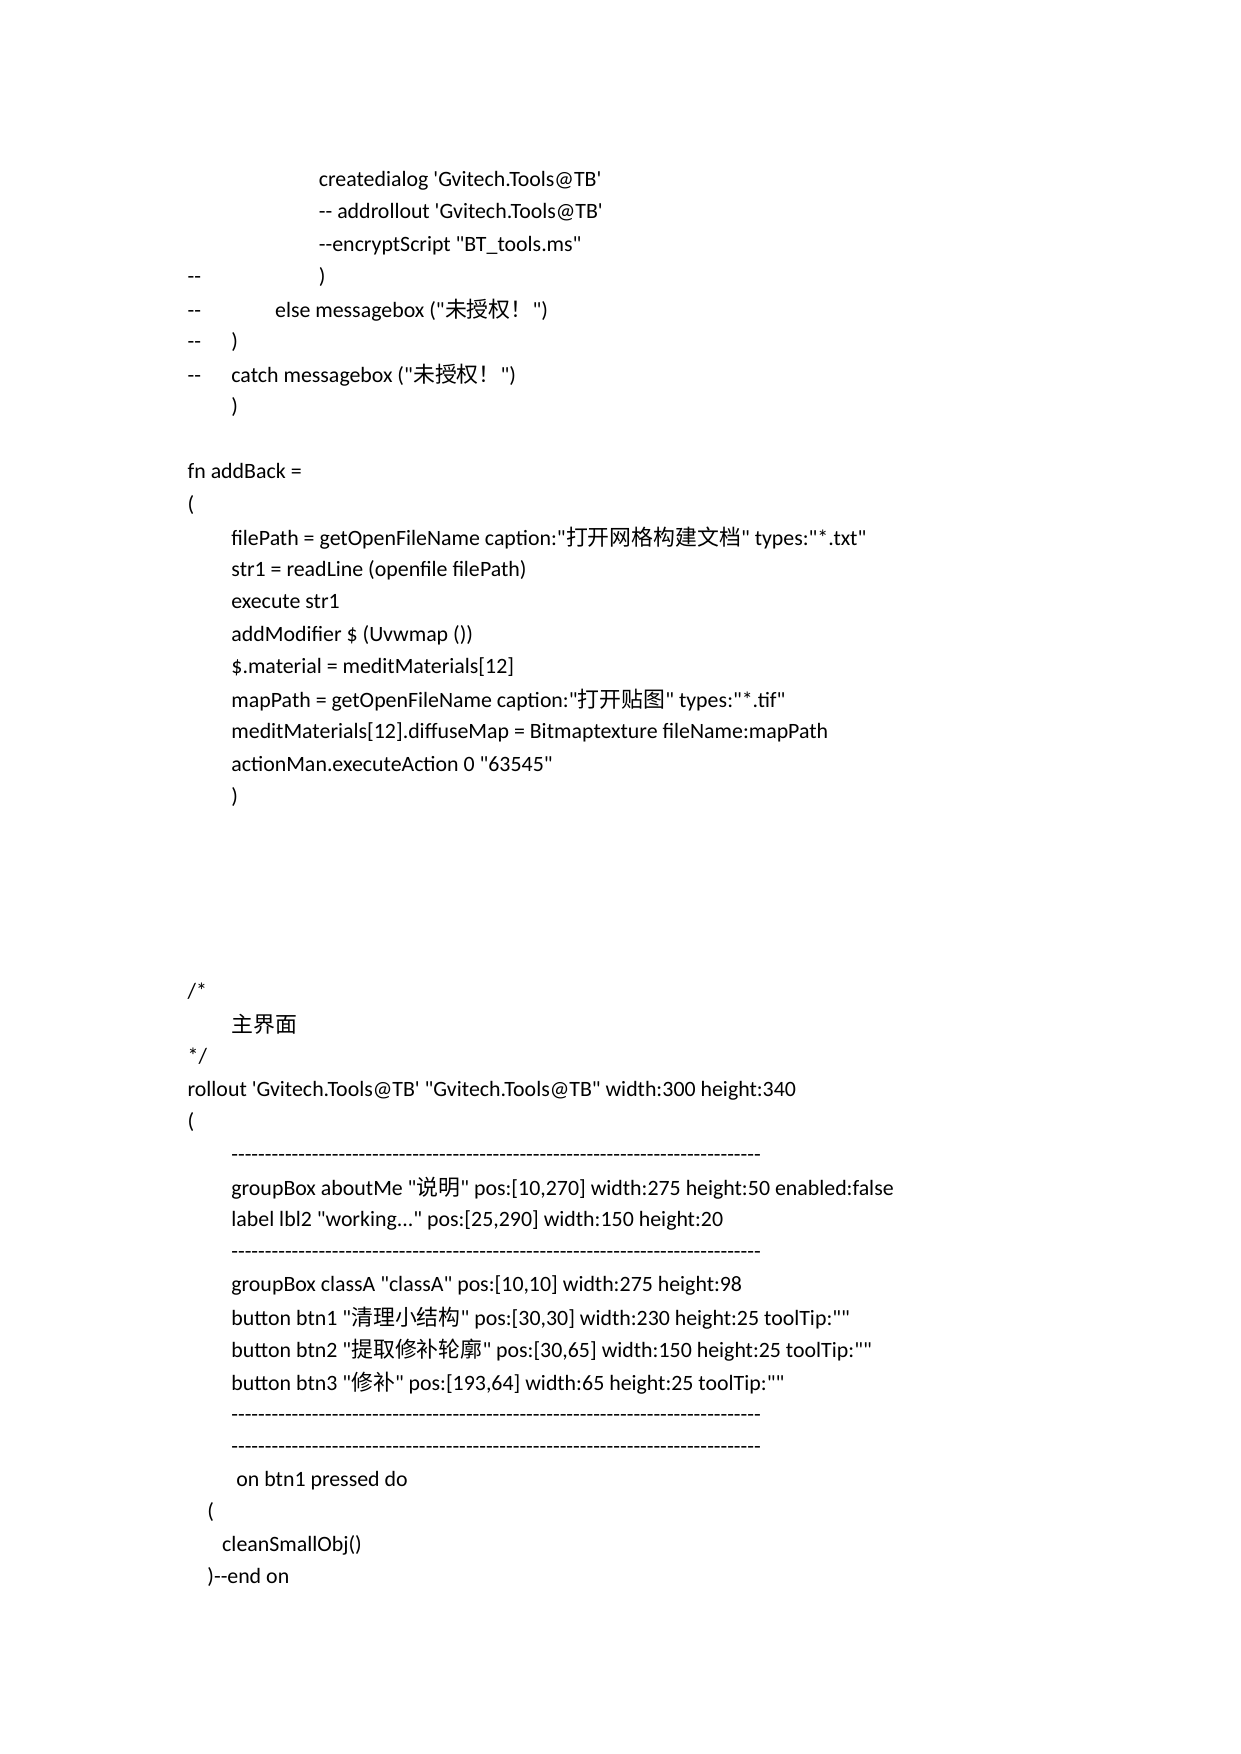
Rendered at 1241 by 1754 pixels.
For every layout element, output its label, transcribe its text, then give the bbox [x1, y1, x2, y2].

text ------------------------------------------------------------------------------- [187, 1429, 1053, 1462]
text rollout 'Gvitech.Tools@TB' "Gvitech.Tools@TB" width:300 height:340 [187, 1072, 1053, 1104]
text -- ) [187, 324, 1053, 357]
text --encryptScript "BT_tools.ms" [187, 227, 1053, 259]
text )--end on [187, 1559, 1053, 1592]
text button btn3 "修补" pos:[193,64] width:65 height:25 toolTip:"" [187, 1364, 1053, 1397]
text ) [187, 389, 1053, 422]
text label lbl2 "working..." pos:[25,290] width:150 height:20 [187, 1202, 1053, 1234]
text mapPath = getOpenFileName caption:"打开贴图" types:"*.tif" [187, 682, 1053, 714]
text filePath = getOpenFileName caption:"打开网格构建文档" types:"*.txt" [187, 519, 1053, 552]
text -- catch messagebox ("未授权！") [187, 357, 1053, 389]
text button btn1 "清理小结构" pos:[30,30] width:230 height:25 toolTip:"" [187, 1299, 1053, 1332]
text -- else messagebox ("未授权！") [187, 292, 1053, 324]
text -- ) [187, 259, 1053, 292]
text ( [187, 1494, 1053, 1527]
text ( [187, 1104, 1053, 1137]
text ------------------------------------------------------------------------------- [187, 1234, 1053, 1267]
text $.material = meditMaterials[12] [187, 649, 1053, 682]
text execute str1 [187, 584, 1053, 617]
text ------------------------------------------------------------------------------- [187, 1397, 1053, 1429]
text actionMan.executeAction 0 "63545" [187, 747, 1053, 779]
text groupBox classA "classA" pos:[10,10] width:275 height:98 [187, 1267, 1053, 1299]
text groupBox aboutMe "说明" pos:[10,270] width:275 height:50 enabled:false [187, 1169, 1053, 1202]
text -- addrollout 'Gvitech.Tools@TB' [187, 194, 1053, 227]
text meditMaterials[12].diffuseMap = Bitmaptexture fileName:mapPath [187, 714, 1053, 747]
text */ [187, 1039, 1053, 1072]
text ( [187, 487, 1053, 519]
text str1 = readLine (openfile filePath) [187, 552, 1053, 584]
text addModifier $ (Uvwmap ()) [187, 617, 1053, 649]
text /* [187, 974, 1053, 1007]
text button btn2 "提取修补轮廓" pos:[30,65] width:150 height:25 toolTip:"" [187, 1332, 1053, 1364]
text on btn1 pressed do [187, 1462, 1053, 1494]
text ------------------------------------------------------------------------------- [187, 1137, 1053, 1169]
text createdialog 'Gvitech.Tools@TB' [187, 162, 1053, 194]
text ) [187, 779, 1053, 812]
text cleanSmallObj() [187, 1527, 1053, 1559]
text 主界面 [187, 1007, 1053, 1039]
text fn addBack = [187, 454, 1053, 487]
